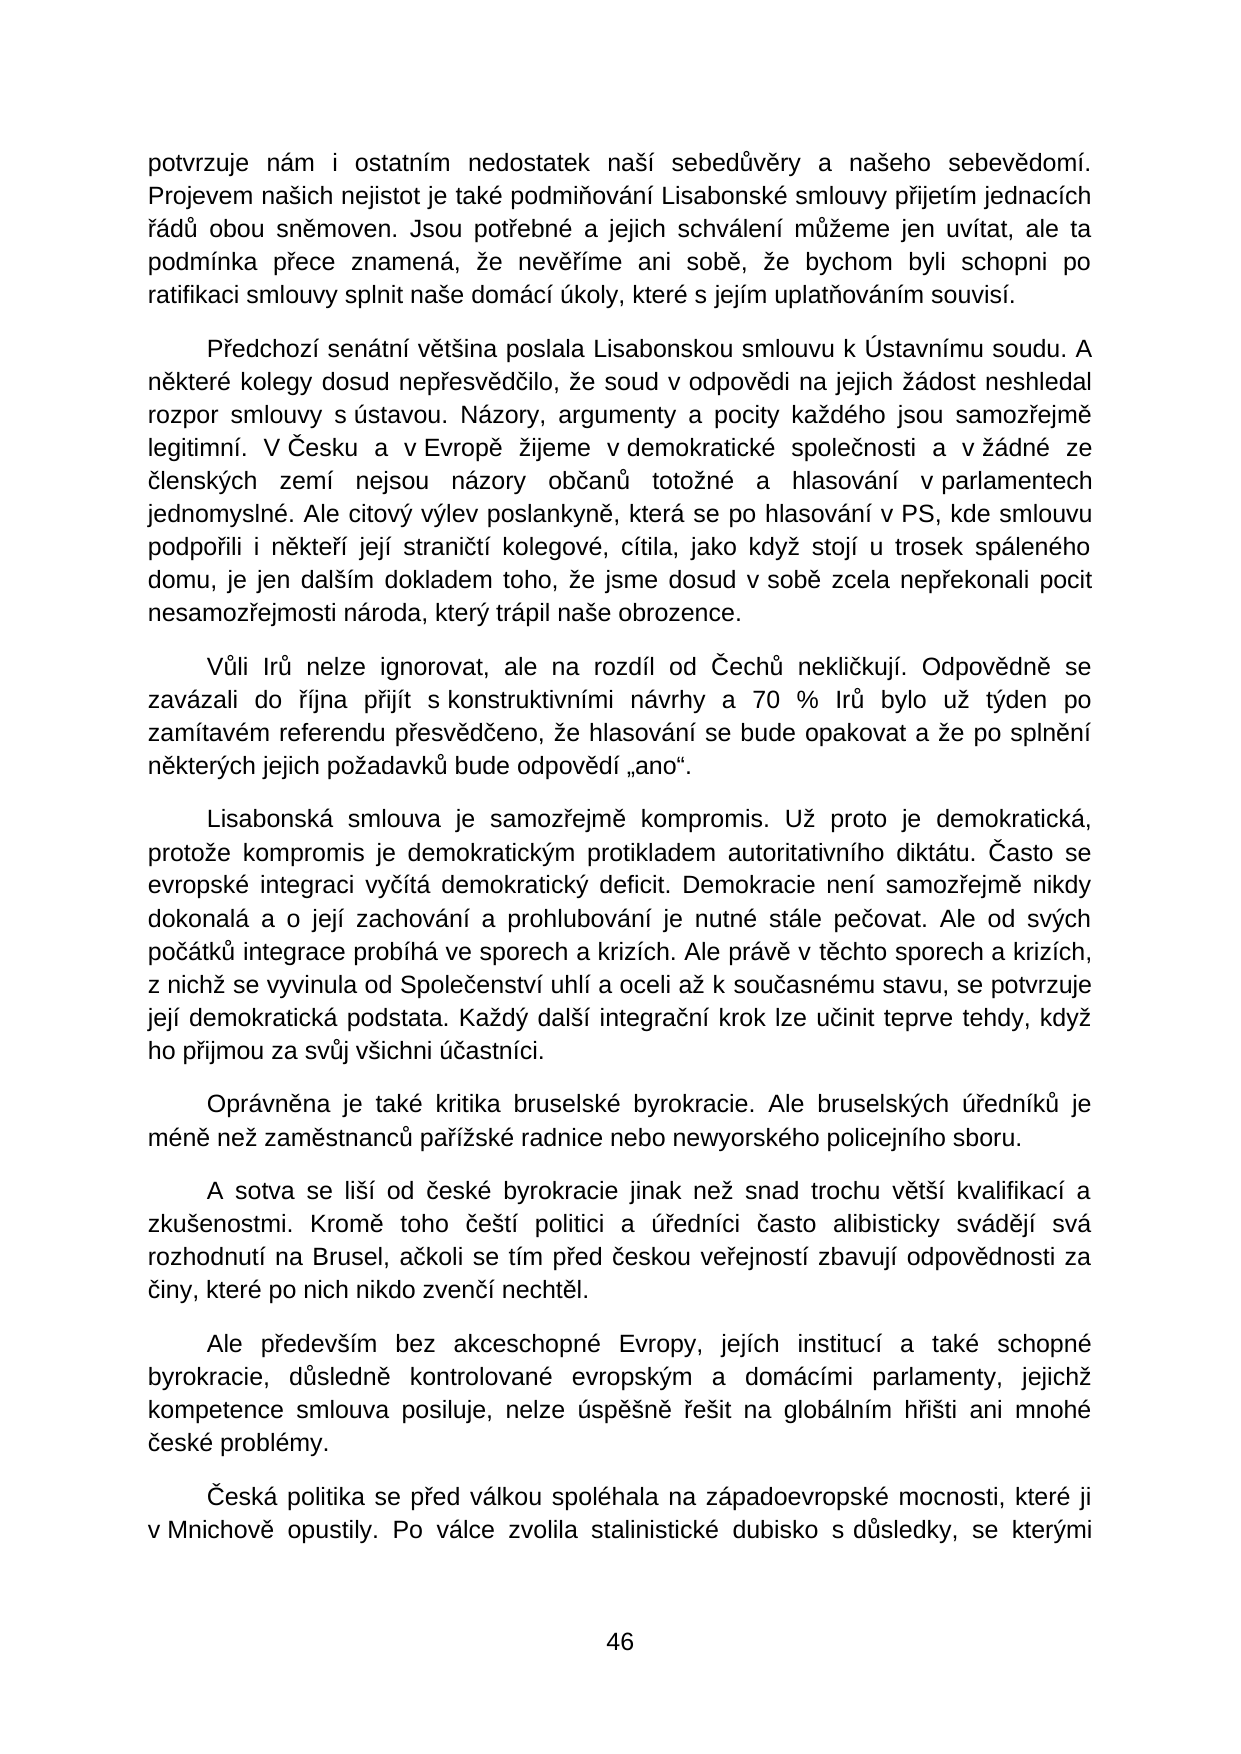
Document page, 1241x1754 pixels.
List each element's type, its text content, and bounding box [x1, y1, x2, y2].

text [148, 148, 1093, 308]
text Lisabonská smlouva je samozřejmě kompromis. Už proto je demokratická, protože kompromis je demokratickým protikladem autoritativního diktátu. Často se evropské integraci vyčítá demokratický deficit. Demokracie není samozřejmě nikdy dokonalá a o její zachování a prohlubování je nutné stále pečovat. Ale od svých počátků integrace probíhá ve sporech a krizích. Ale právě v těchto sporech a krizích, z nichž se vyvinula od Společenství uhlí a oceli až k současnému stavu, se potvrzuje její demokratická podstata. Každý další integrační krok lze učinit teprve tehdy, když ho přijmou za svůj všichni účastníci. [148, 804, 1093, 1064]
text Předchozí senátní většina poslala Lisabonskou smlouvu k Ústavnímu soudu. A některé kolegy dosud nepřesvědčilo, že soud v odpovědi na jejich žádost neshledal rozpor smlouvy s ústavou. Názory, argumenty a pocity každého jsou samozřejmě legitimní. V Česku a v Evropě žijeme v demokratické společnosti a v žádné ze členských zemí nejsou názory občanů totožné a hlasování v parlamentech jednomyslné. Ale citový výlev poslankyně, která se po hlasování v PS, kde smlouvu podpořili i někteří její straničtí kolegové, cítila, jako když stojí u trosek spáleného domu, je jen dalším dokladem toho, že jsme dosud v sobě zcela nepřekonali pocit nesamozřejmosti národa, který trápil naše obrozence. [148, 333, 1093, 626]
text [148, 1482, 1093, 1544]
text Ale především bez akceschopné Evropy, jejích institucí a také schopné byrokracie, důsledně kontrolované evropským a domácími parlamenty, jejichž kompetence smlouva posiluje, nelze úspěšně řešit na globálním hřišti ani mnohé české problémy. [148, 1329, 1093, 1457]
text A sotva se liší od české byrokracie jinak než snad trochu větší kvalifikací a zkušenostmi. Kromě toho čeští politici a úředníci často alibisticky svádějí svá rozhodnutí na Brusel, ačkoli se tím před českou veřejností zbavují odpovědnosti za činy, které po nich nikdo zvenčí nechtěl. [148, 1176, 1093, 1304]
text Vůli Irů nelze ignorovat, ale na rozdíl od Čechů nekličkují. Odpovědně se zavázali do října přijít s konstruktivními návrhy a 70 % Irů bylo už týden po zamítavém referendu přesvědčeno, že hlasování se bude opakovat a že po splnění některých jejich požadavků bude odpovědí „ano“. [148, 652, 1093, 779]
text Oprávněna je také kritika bruselské byrokracie. Ale bruselských úředníků je méně než zaměstnanců pařížské radnice nebo newyorského policejního sboru. [148, 1089, 1093, 1151]
